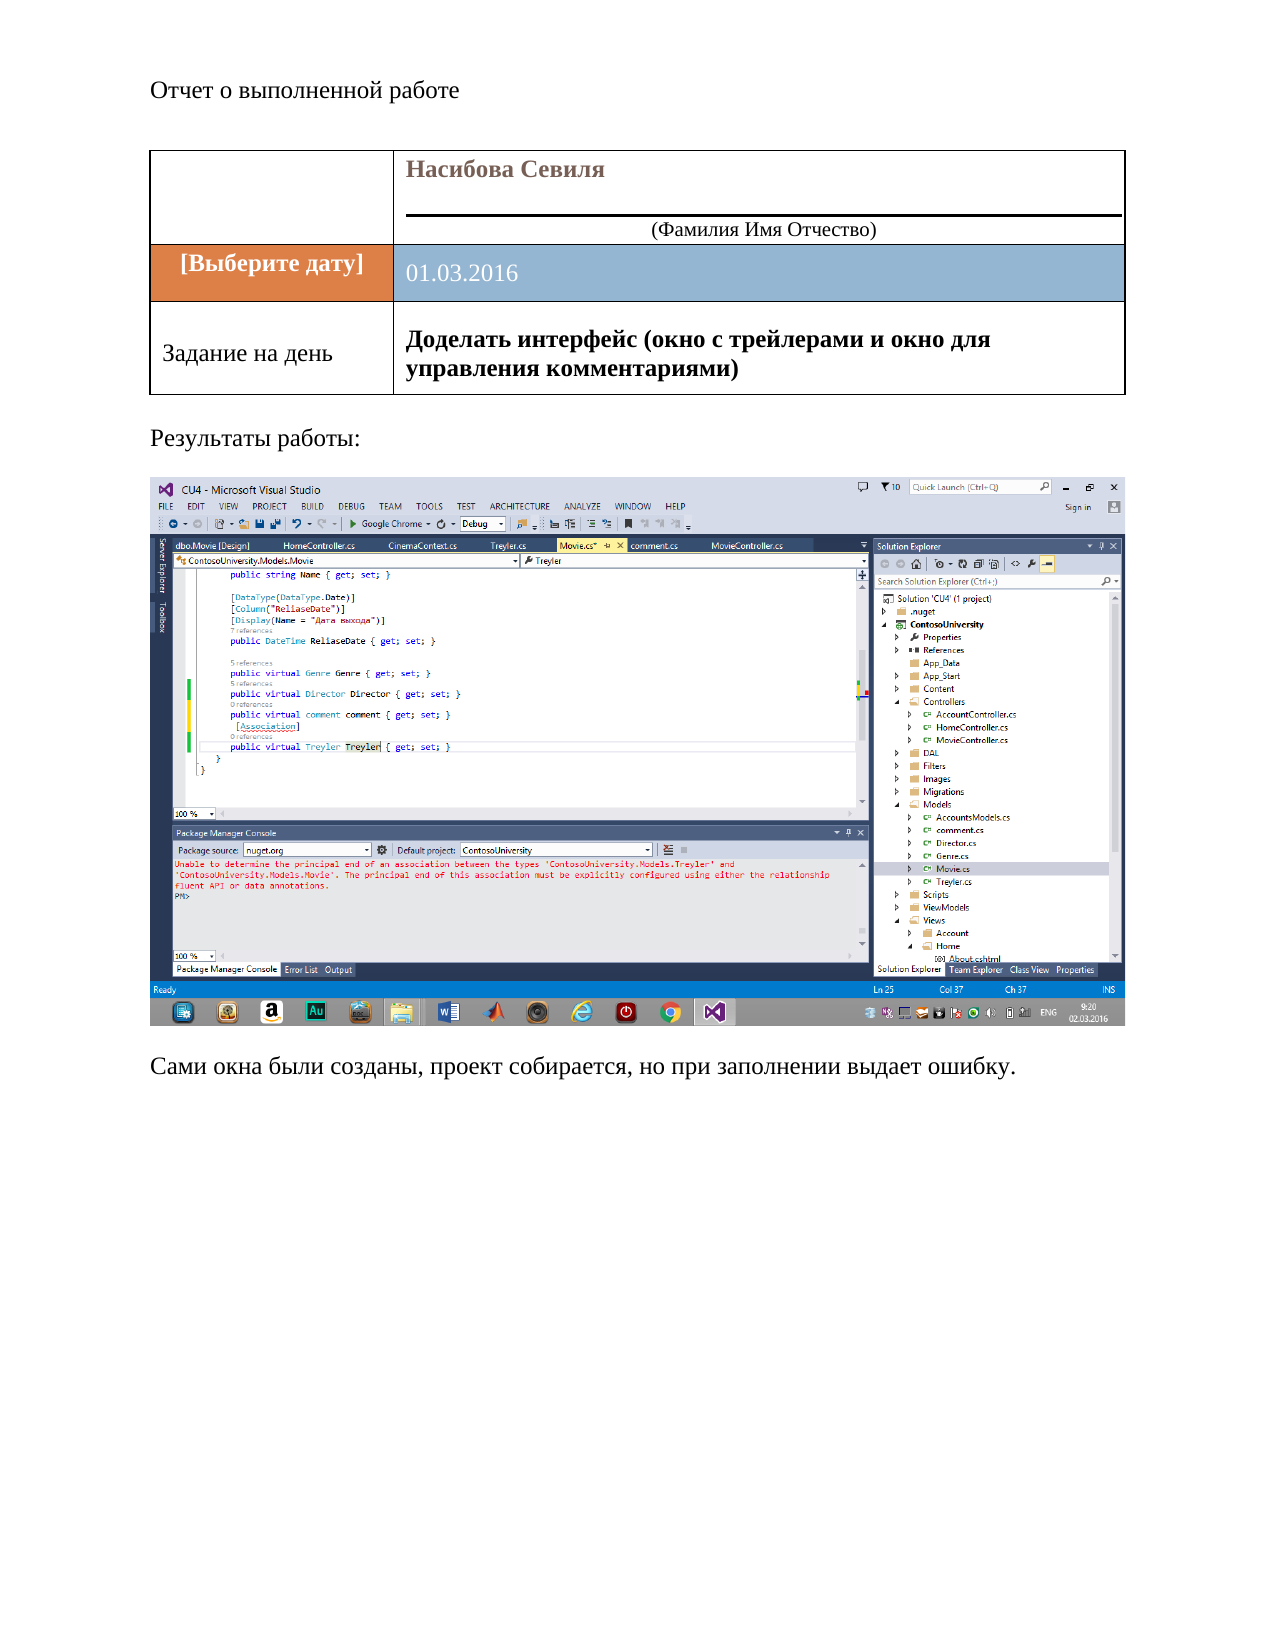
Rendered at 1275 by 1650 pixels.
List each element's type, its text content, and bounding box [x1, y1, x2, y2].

picture [150, 477, 1125, 1026]
table_header [151, 151, 393, 244]
text Сами окна были созданы, проект собирается, но при заполнении выдает ошибку. [150, 1051, 1125, 1080]
table_cell [151, 245, 393, 301]
table_cell Доделать интерфейс (окно с трейлерами и окно для управления комментариями) [394, 302, 1124, 393]
text Результаты работы: [150, 423, 1125, 452]
table_header Насибова Севиля (Фамилия Имя Отчество) [394, 151, 1124, 244]
table_cell Задание на день [151, 302, 393, 393]
table_cell 01.03.2016 [394, 245, 1124, 301]
